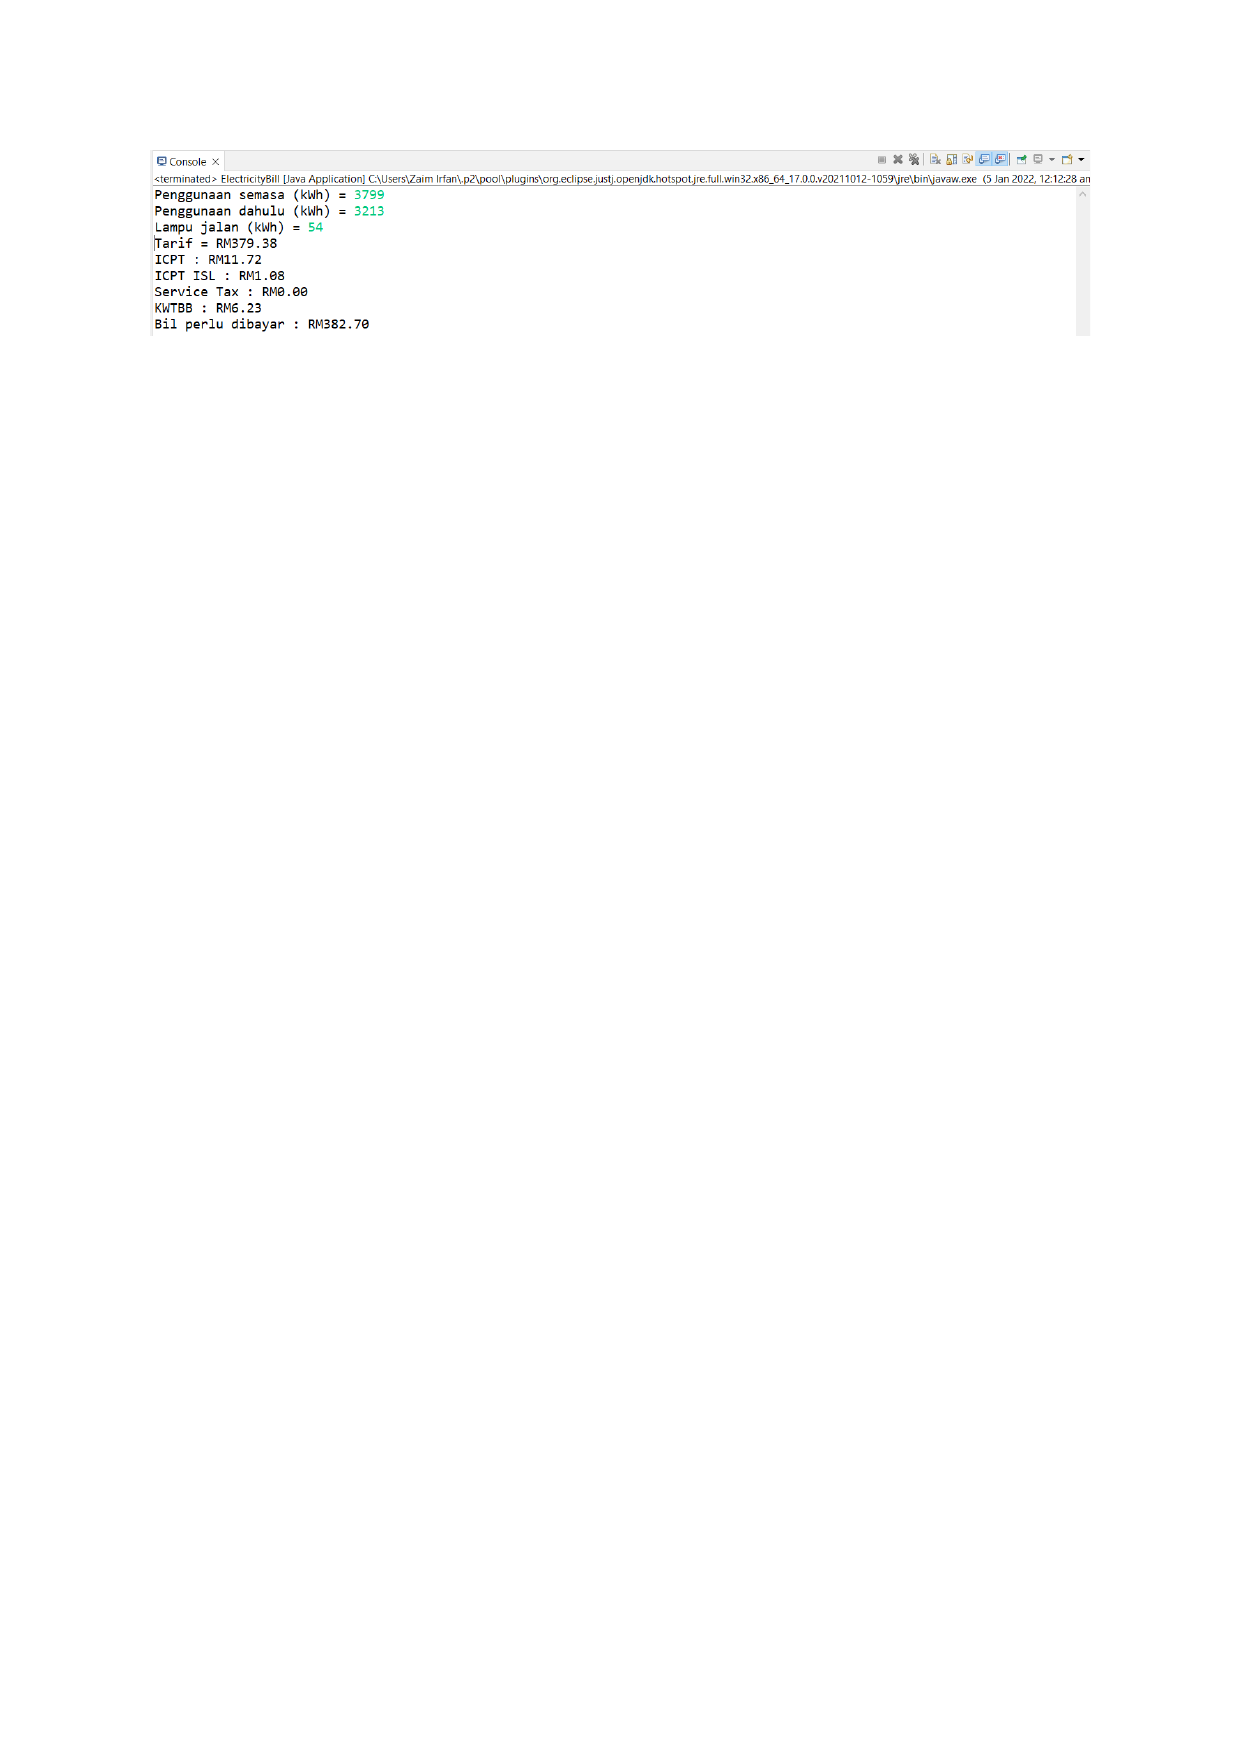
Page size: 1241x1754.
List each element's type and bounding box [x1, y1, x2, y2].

picture [150, 150, 1091, 336]
